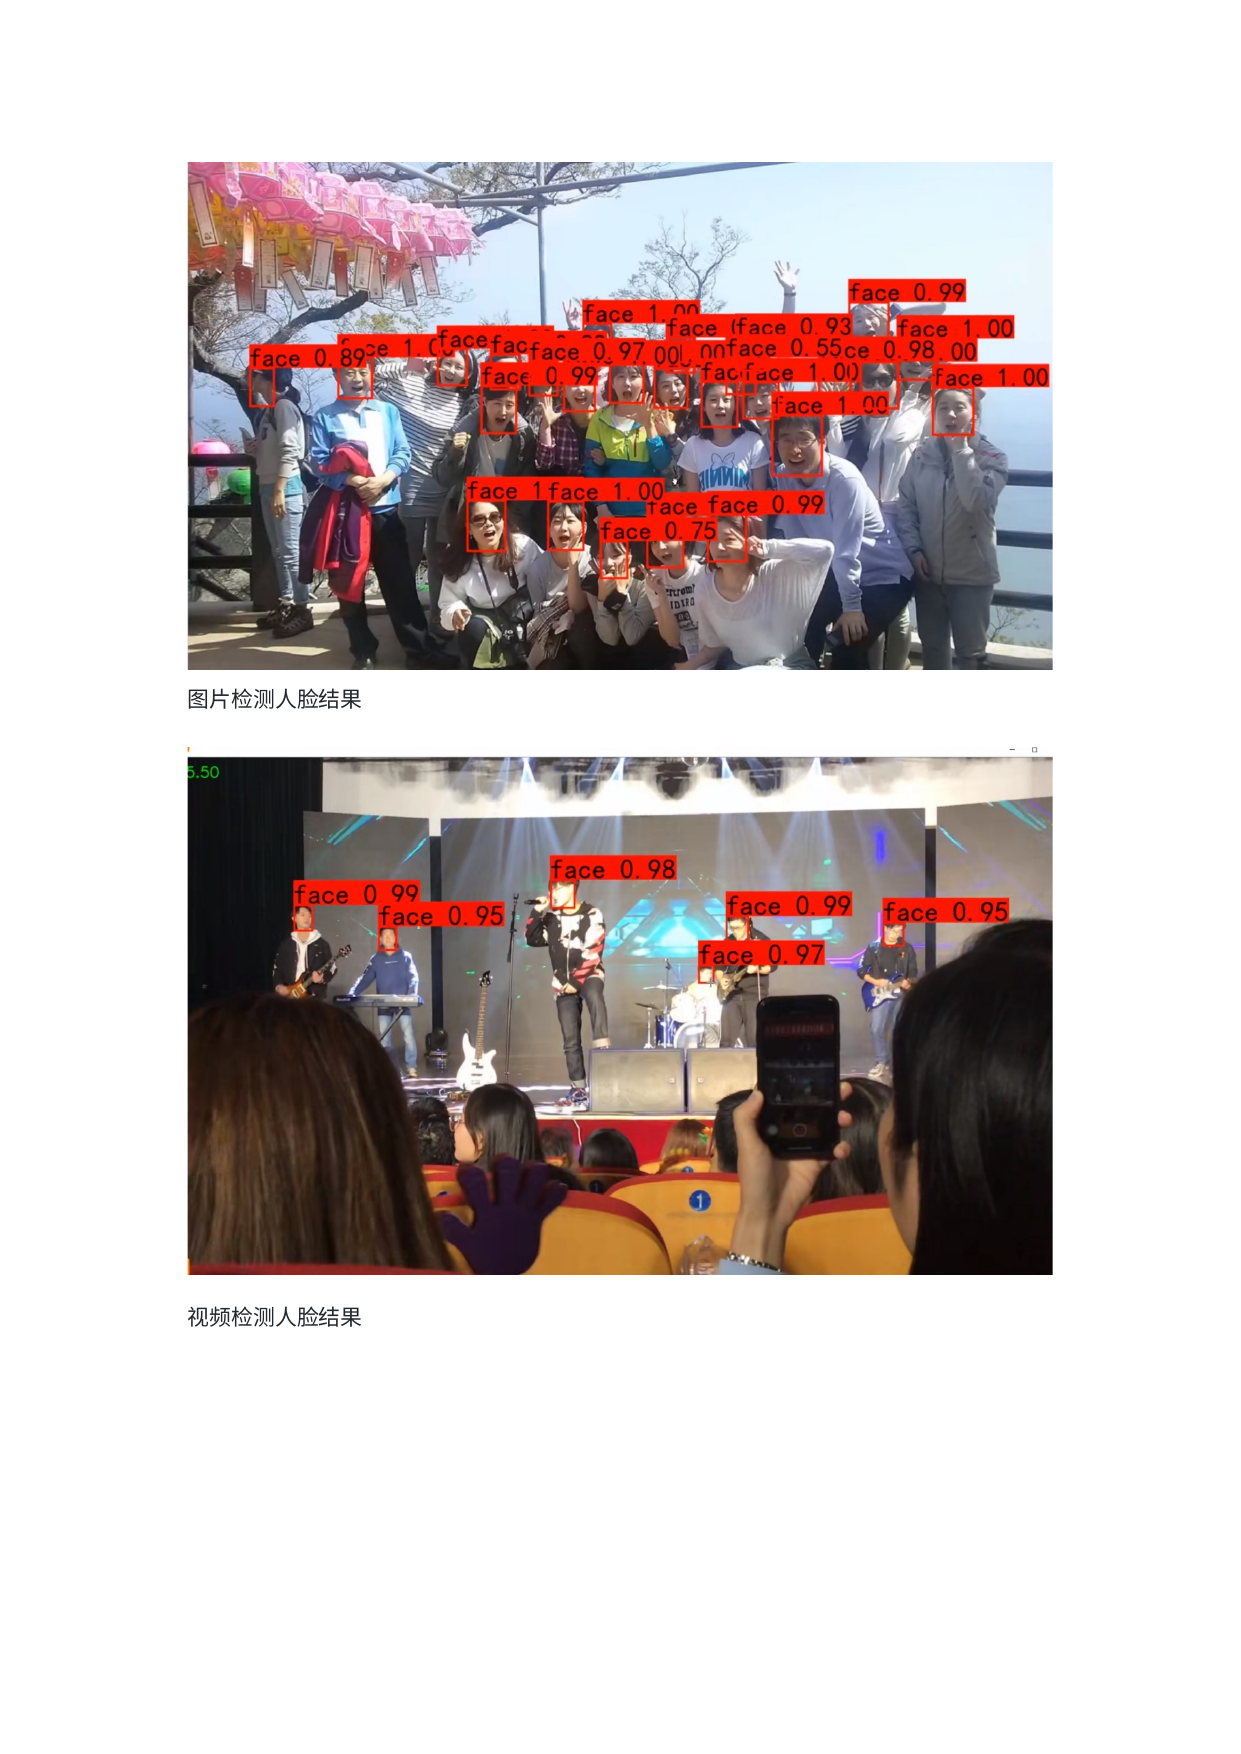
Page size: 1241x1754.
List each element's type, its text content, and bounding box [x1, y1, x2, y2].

text 视频检测人脸结果 [187, 1299, 1053, 1332]
picture [187, 162, 1053, 670]
text 图片检测人脸结果 [187, 682, 1053, 714]
picture [187, 747, 1053, 1275]
